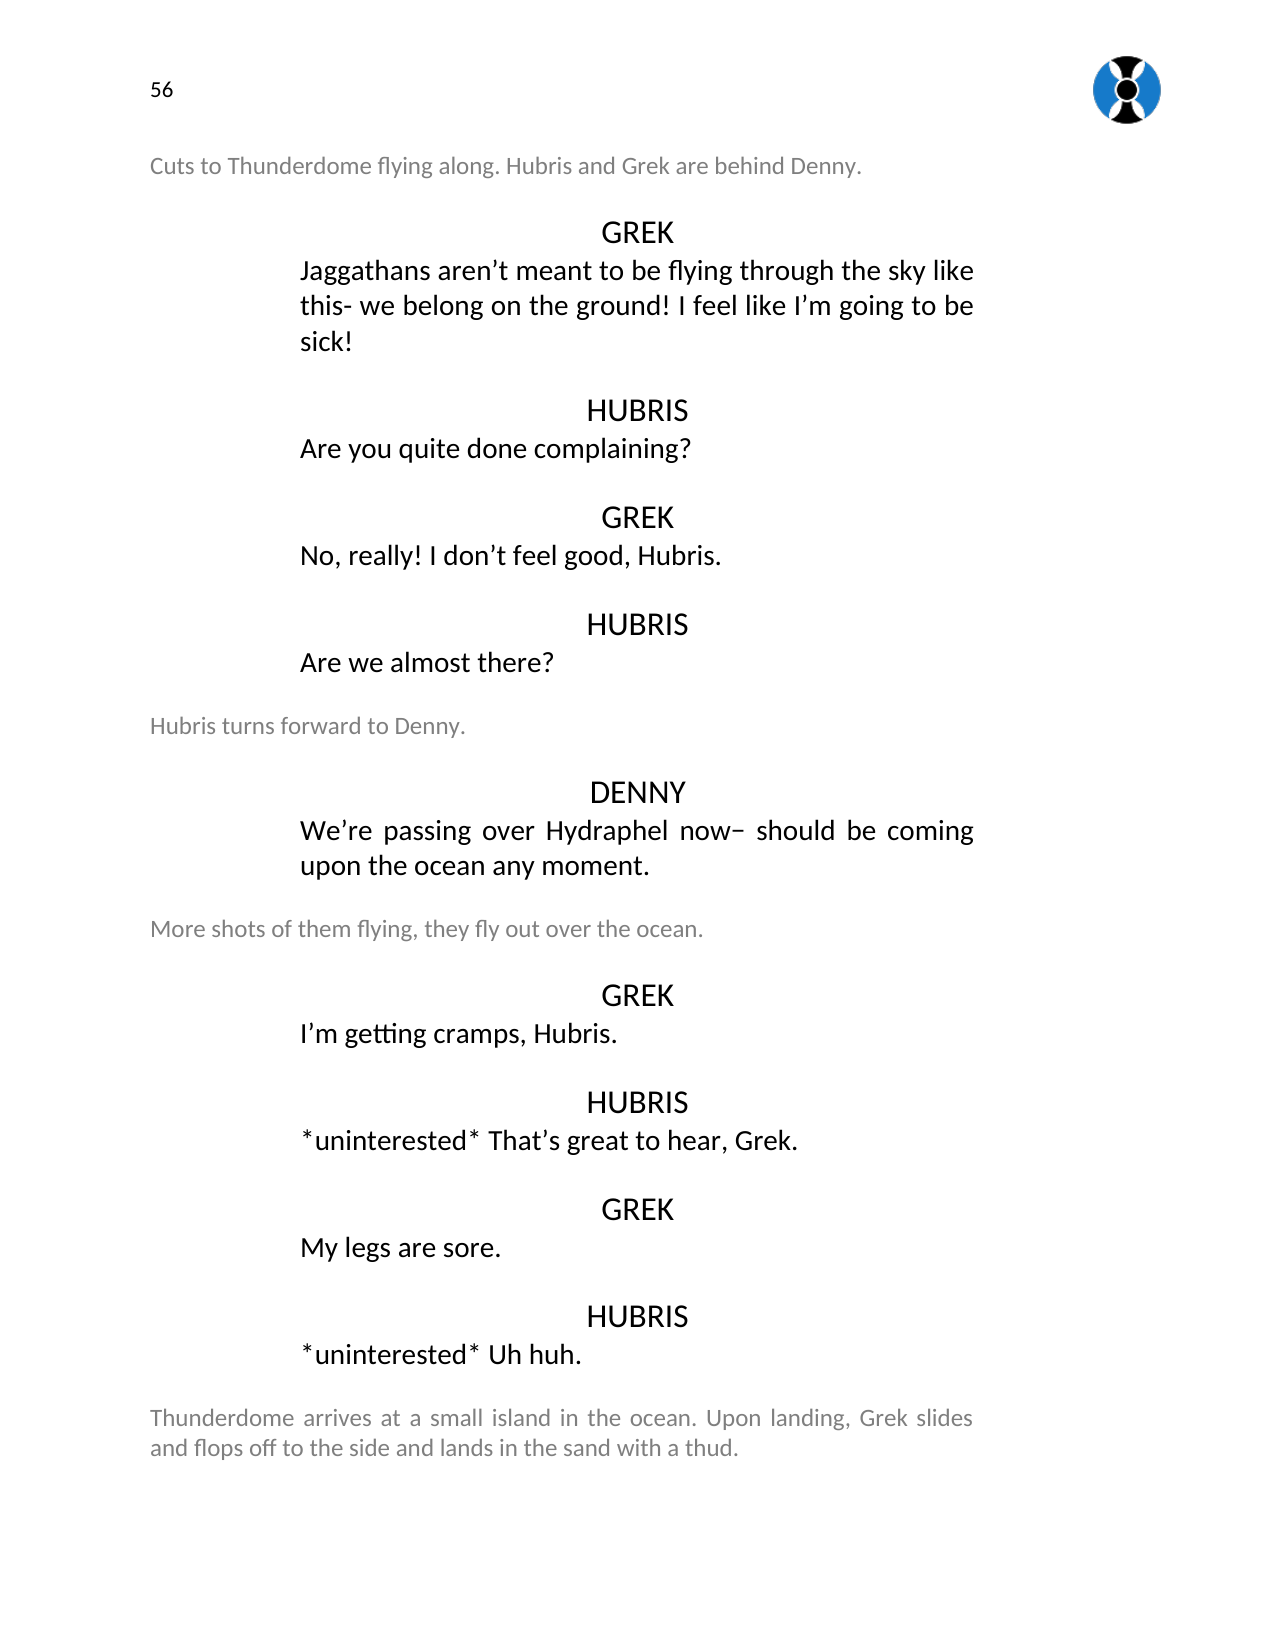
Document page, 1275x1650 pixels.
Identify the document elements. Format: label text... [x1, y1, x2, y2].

text Are you quite done complaining? [300, 430, 975, 466]
text GREK [150, 974, 1125, 1015]
text More shots of them flying, they fly out over the ocean. [150, 913, 975, 944]
text Hubris turns forward to Denny. [150, 710, 975, 740]
text GREK [150, 211, 1125, 252]
picture [1091, 54, 1163, 126]
text HUBRIS [150, 603, 1125, 644]
text We’re passing over Hydraphel now− should be coming upon the ocean any moment. [300, 812, 975, 883]
text Thunderdome arrives at a small island in the ocean. Upon landing, Grek slides and flops off to the side and lands in the sand with a thud. [150, 1402, 975, 1463]
text HUBRIS [150, 1081, 1125, 1122]
text HUBRIS [150, 1295, 1125, 1336]
text I’m getting cramps, Hubris. [300, 1015, 975, 1051]
text Cuts to Thunderdome flying along. Hubris and Grek are behind Denny. [150, 150, 975, 181]
text HUBRIS [150, 389, 1125, 430]
text *uninterested* Uh huh. [300, 1336, 975, 1371]
text DENNY [150, 771, 1125, 812]
text Are we almost there? [300, 644, 975, 679]
text My legs are sore. [300, 1229, 975, 1264]
text GREK [150, 496, 1125, 537]
text GREK [150, 1188, 1125, 1229]
text No, really! I don’t feel good, Hubris. [300, 537, 975, 572]
text Jaggathans aren’t meant to be flying through the sky like this- we belong on the ground! I feel like I’m going to be sick! [300, 252, 975, 359]
text *uninterested* That’s great to hear, Grek. [300, 1122, 975, 1158]
